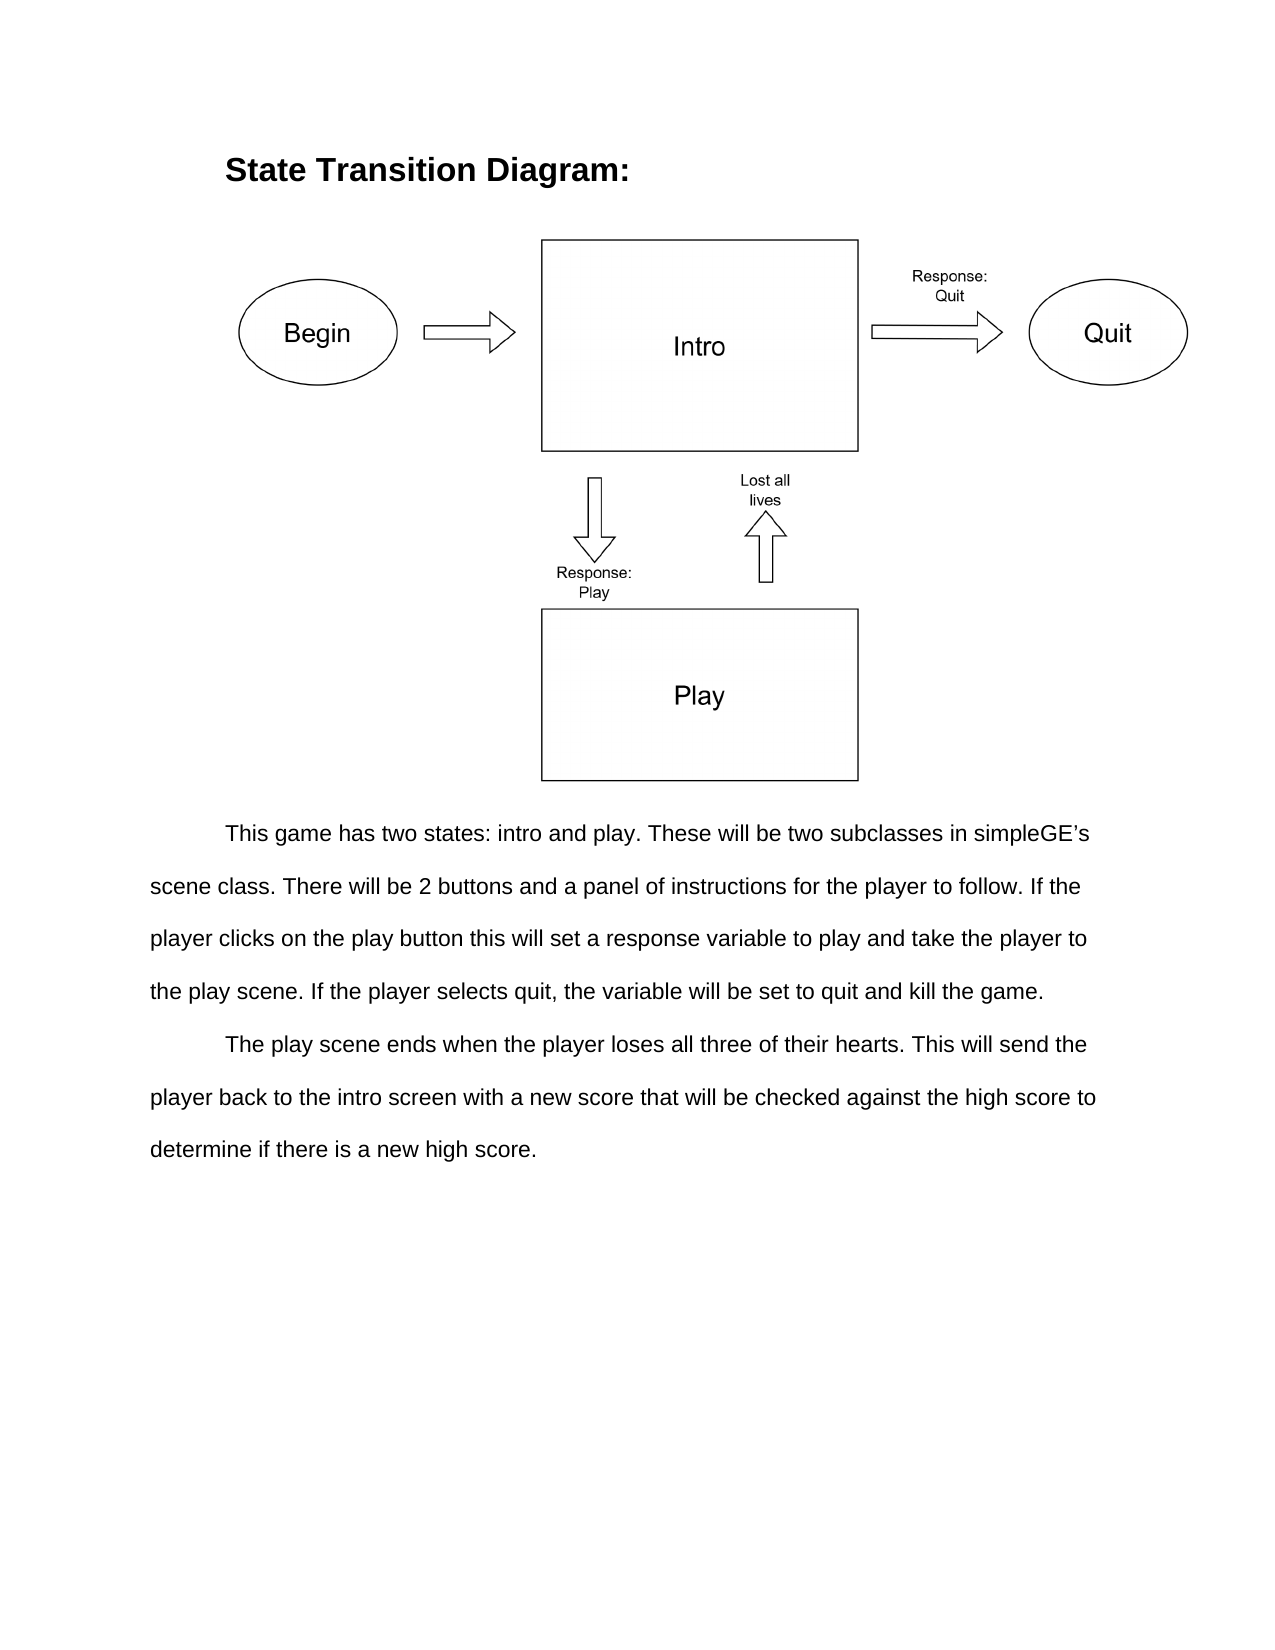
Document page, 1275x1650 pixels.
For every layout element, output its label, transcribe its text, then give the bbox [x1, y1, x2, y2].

text This game has two states: intro and play. These will be two subclasses in simpleGE’s scene class. There will be 2 buttons and a panel of instructions for the player to follow. If the player clicks on the play button this will set a response variable to play and take the player to the play scene. If the player selects quit, the variable will be set to quit and kill the game. [150, 820, 1125, 1004]
text State Transition Diagram: [150, 150, 1125, 188]
text The play scene ends when the player loses all three of their hearts. This will send the player back to the intro screen with a new score that will be checked against the high score to determine if there is a new high score. [150, 1031, 1125, 1162]
picture [225, 226, 1200, 794]
